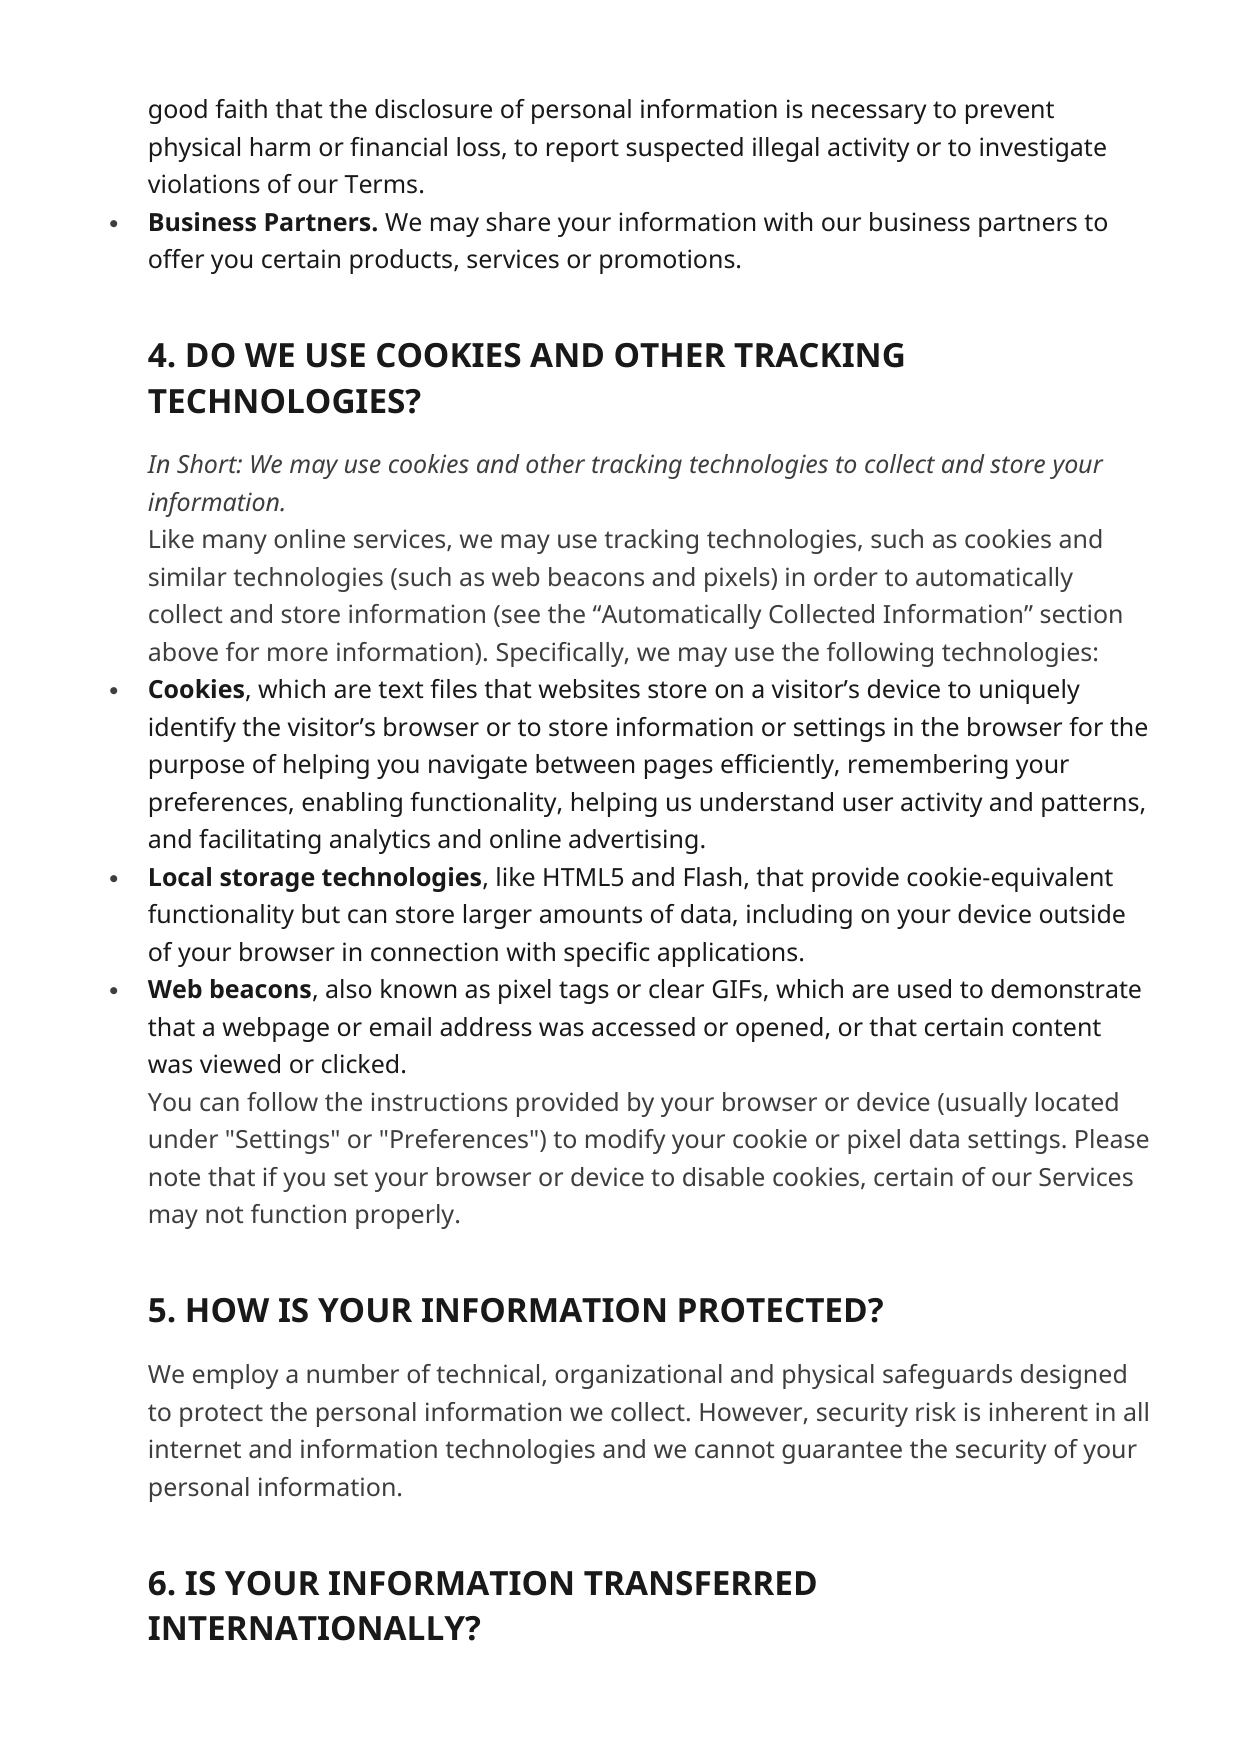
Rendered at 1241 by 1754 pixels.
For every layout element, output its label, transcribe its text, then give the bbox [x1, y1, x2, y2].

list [110, 88, 1152, 201]
text 5. HOW IS YOUR INFORMATION PROTECTED? [148, 1287, 1152, 1333]
text You can follow the instructions provided by your browser or device (usually located under "Settings" or "Preferences") to modify your cookie or pixel data settings. Please note that if you set your browser or device to disable cookies, certain of our Services may not function properly. [148, 1081, 1152, 1231]
text We employ a number of technical, organizational and physical safeguards designed to protect the personal information we collect. However, security risk is inherent in all internet and information technologies and we cannot guarantee the security of your personal information. [148, 1353, 1152, 1503]
list Cookies, which are text files that websites store on a visitor’s device to uniquely identify the visitor’s browser or to store information or settings in the browser for the purpose of helping you navigate between pages efficiently, remembering your preferences, enabling functionality, helping us understand user activity and patterns, and facilitating analytics and online advertising. [110, 669, 1152, 856]
list Business Partners. We may share your information with our business partners to offer you certain products, services or promotions. [110, 201, 1152, 276]
text 4. DO WE USE COOKIES AND OTHER TRACKING TECHNOLOGIES? [148, 332, 1152, 423]
list Local storage technologies, like HTML5 and Flash, that provide cookie-equivalent functionality but can store larger amounts of data, including on your device outside of your browser in connection with specific applications. [110, 856, 1152, 969]
text Like many online services, we may use tracking technologies, such as cookies and similar technologies (such as web beacons and pixels) in order to automatically collect and store information (see the “Automatically Collected Information” section above for more information). Specifically, we may use the following technologies: [148, 519, 1152, 669]
text In Short: We may use cookies and other tracking technologies to collect and store your information. [148, 444, 1152, 519]
list Web beacons, also known as pixel tags or clear GIFs, which are used to demonstrate that a webpage or email address was accessed or opened, or that certain content was viewed or clicked. [110, 969, 1152, 1081]
text 6. IS YOUR INFORMATION TRANSFERRED INTERNATIONALLY? [148, 1559, 1152, 1650]
